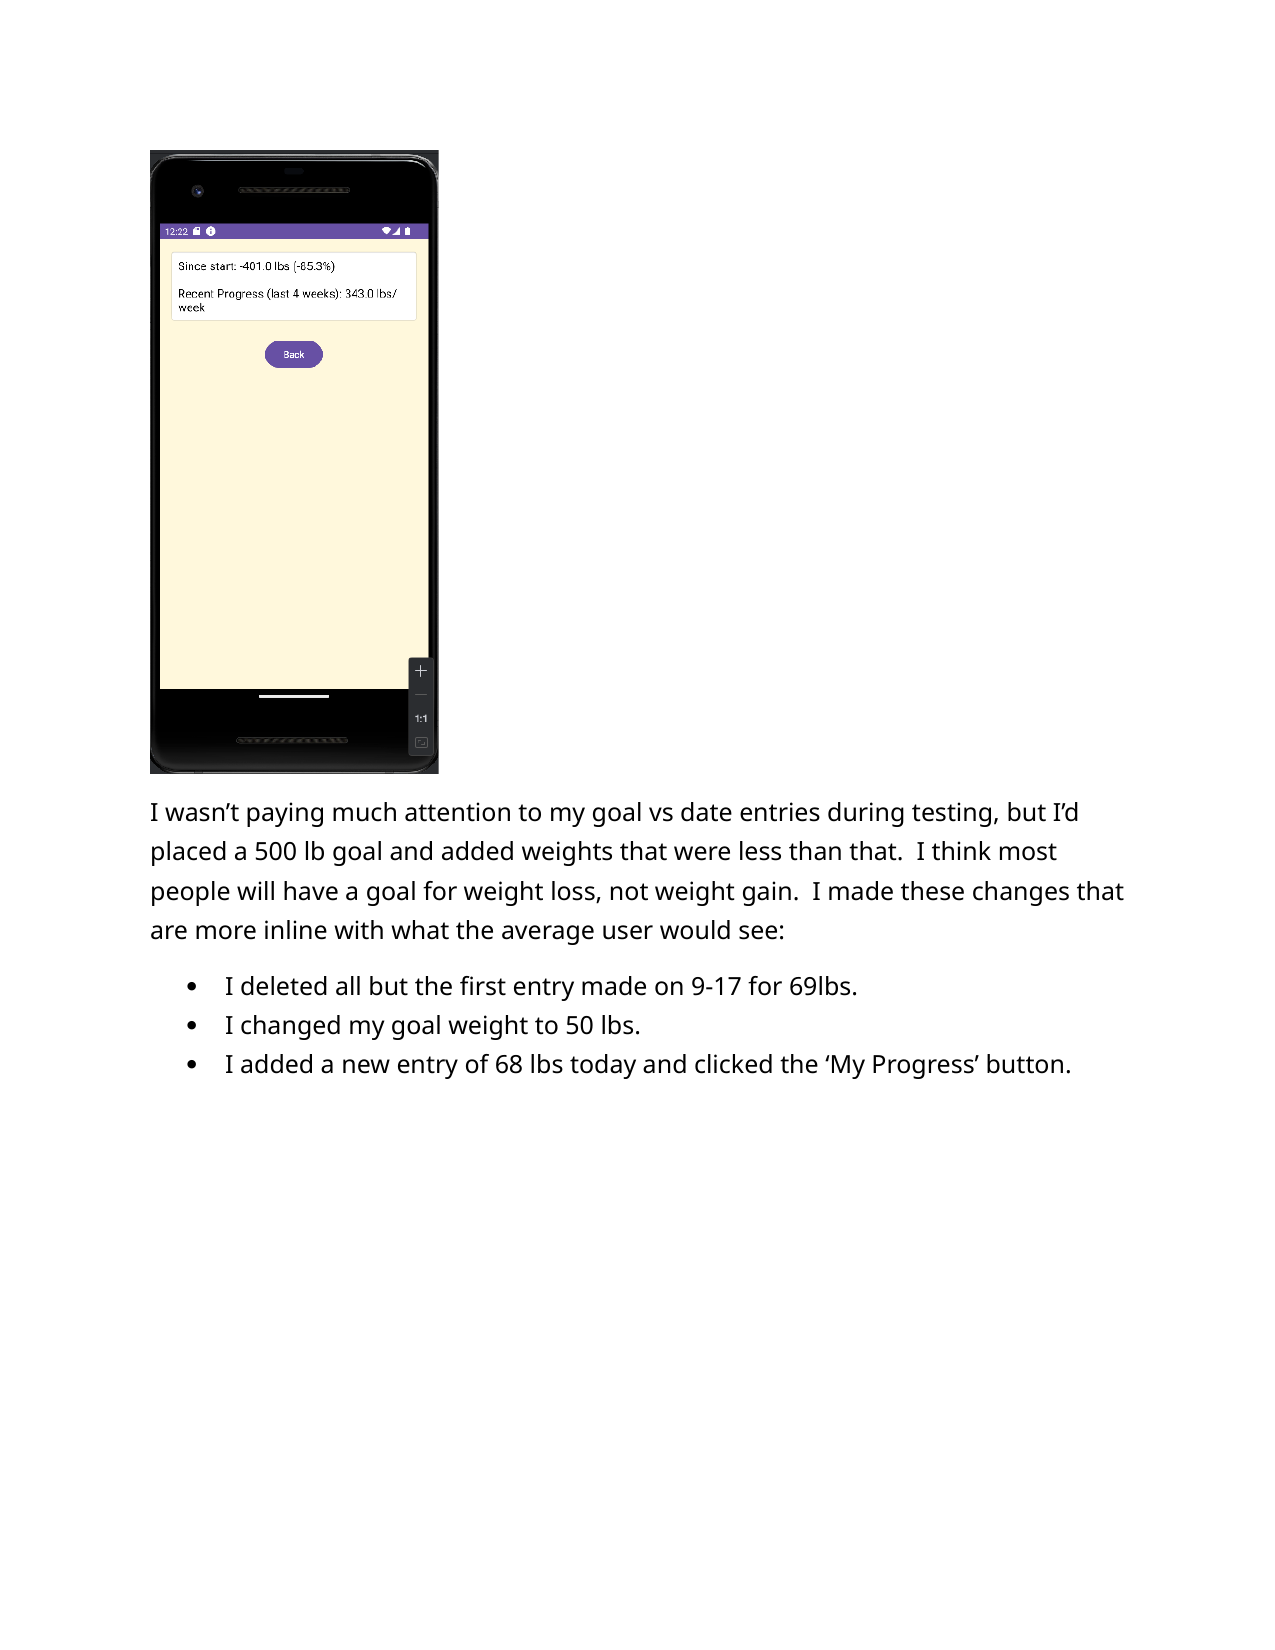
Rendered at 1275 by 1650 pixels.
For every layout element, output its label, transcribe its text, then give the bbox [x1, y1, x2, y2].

list I deleted all but the first entry made on 9-17 for 69lbs. [187, 968, 1125, 1002]
list I changed my goal weight to 50 lbs. [187, 1007, 1125, 1041]
list I added a new entry of 68 lbs today and clicked the ‘My Progress’ button. [187, 1047, 1125, 1081]
picture [150, 150, 439, 774]
text I wasn’t paying much attention to my goal vs date entries during testing, but I’d placed a 500 lb goal and added weights that were less than that. I think most people will have a goal for weight loss, not weight gain. I made these changes that are more inline with what the average user would see: [150, 795, 1125, 946]
